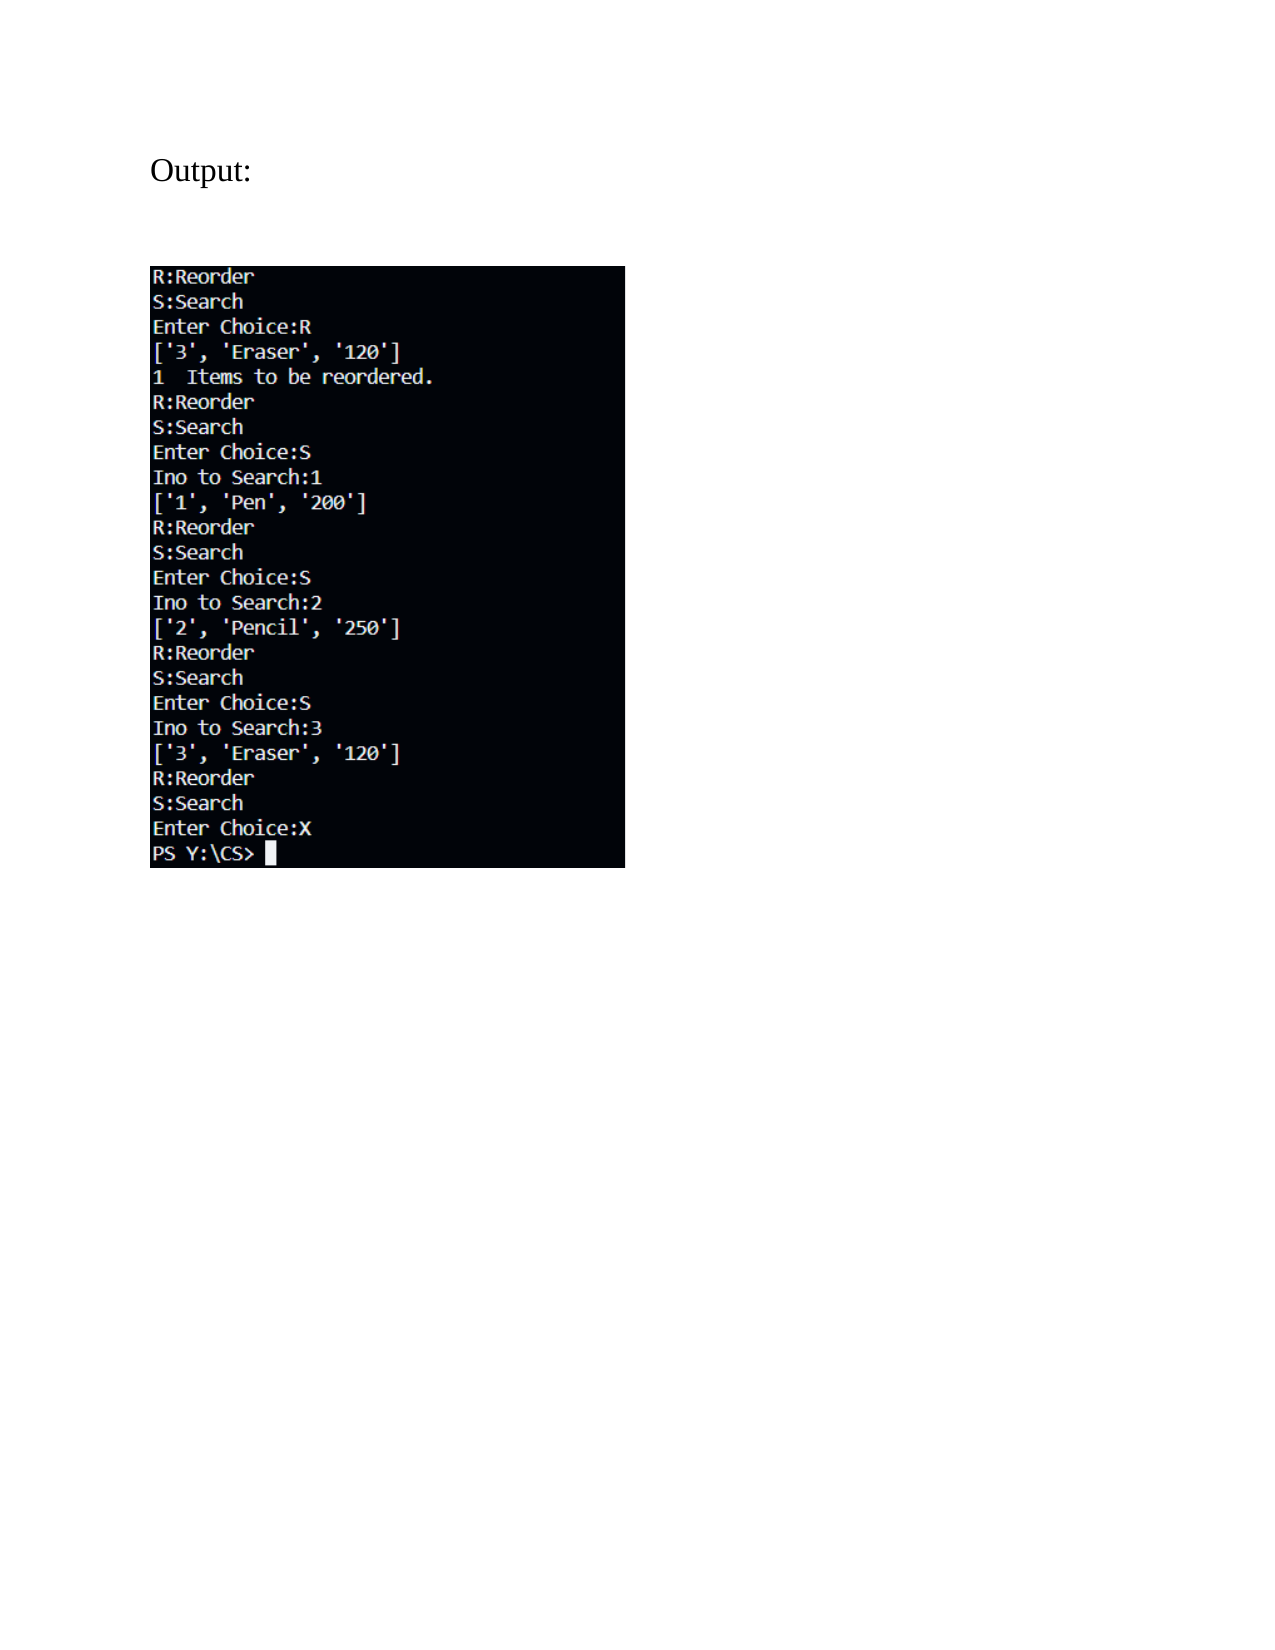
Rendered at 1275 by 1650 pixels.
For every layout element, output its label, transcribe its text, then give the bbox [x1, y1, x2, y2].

picture [150, 266, 625, 868]
text Output: [150, 150, 1125, 188]
